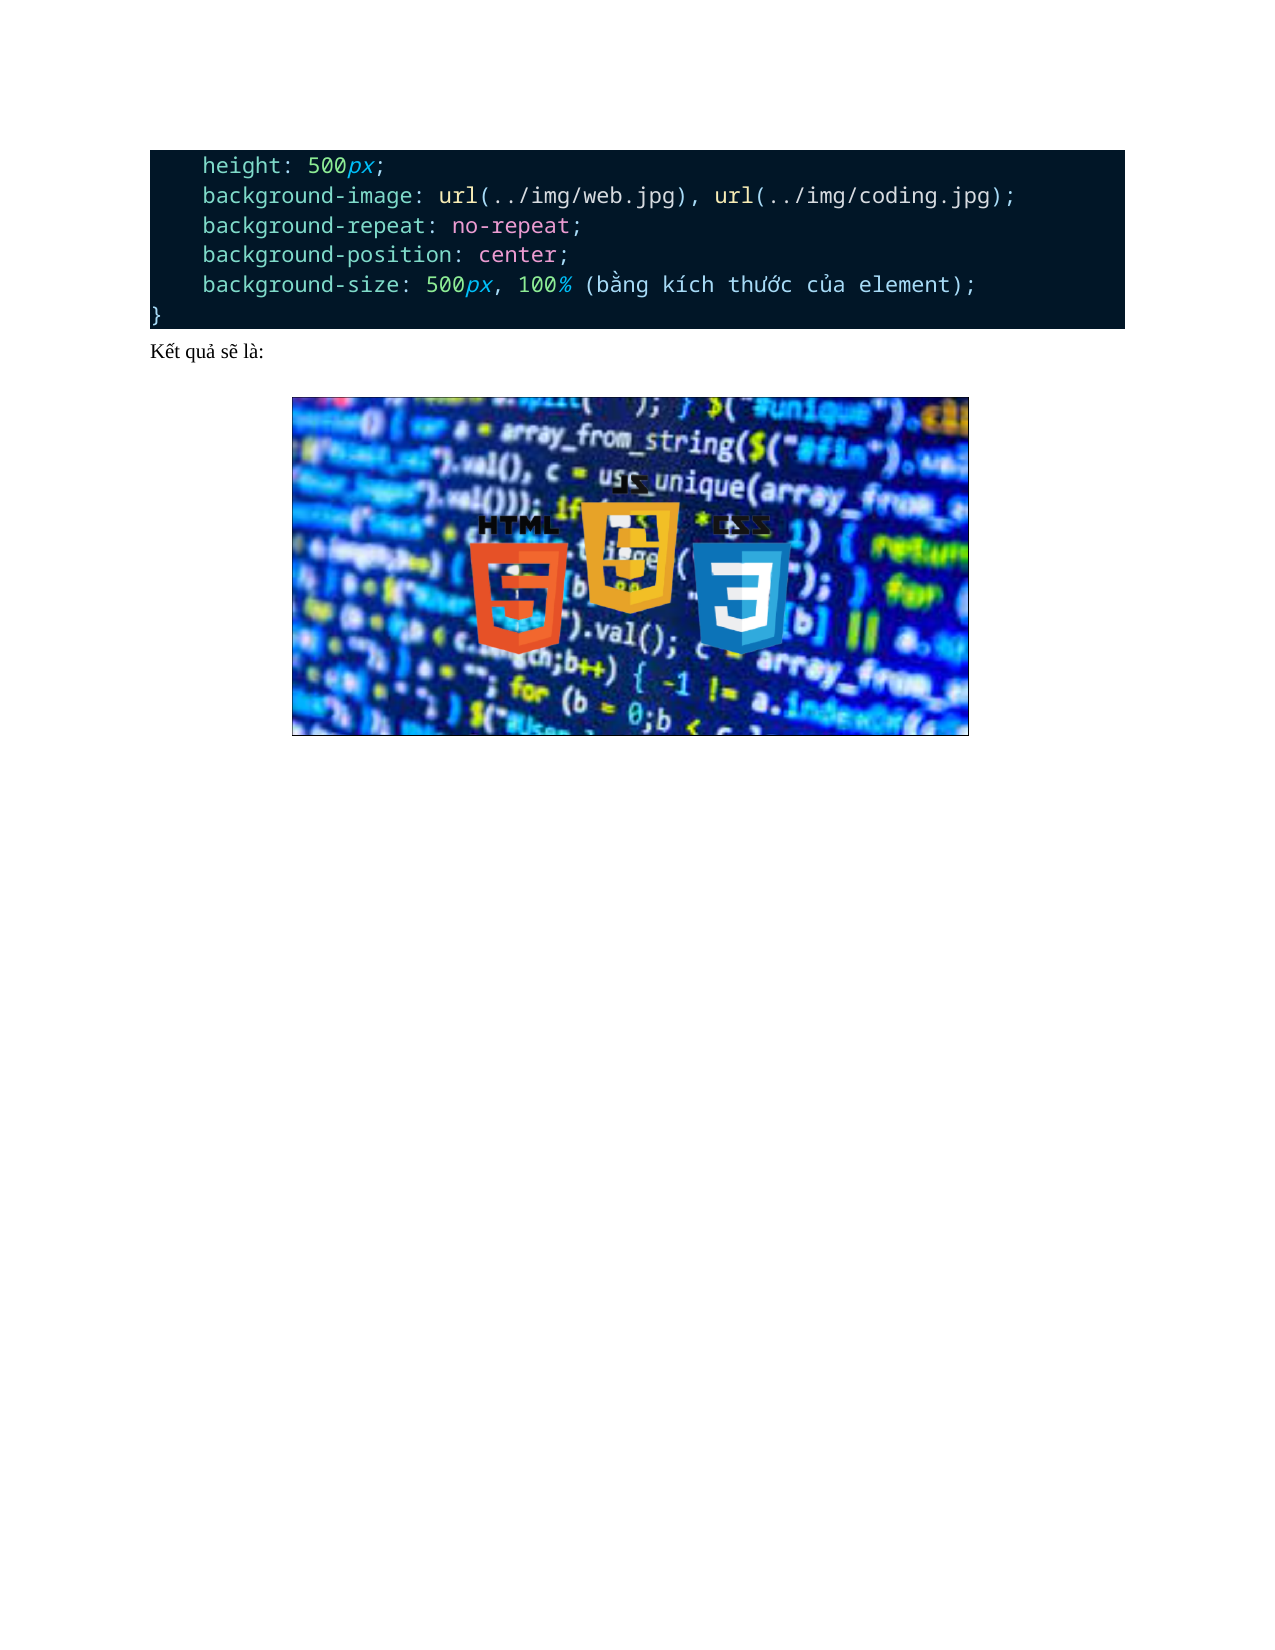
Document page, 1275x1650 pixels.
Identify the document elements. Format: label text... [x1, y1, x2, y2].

text background-image: url(../img/web.jpg), url(../img/coding.jpg); [150, 180, 1125, 209]
text background-repeat: no-repeat; [150, 209, 1125, 239]
text background-size: 500px, 100% (bằng kích thước của element); [150, 269, 1125, 299]
picture [290, 387, 985, 740]
text background-position: center; [150, 239, 1125, 269]
text } [150, 299, 1125, 329]
text height: 500px; [150, 150, 1125, 180]
text Kết quả sẽ là: [150, 339, 1125, 363]
